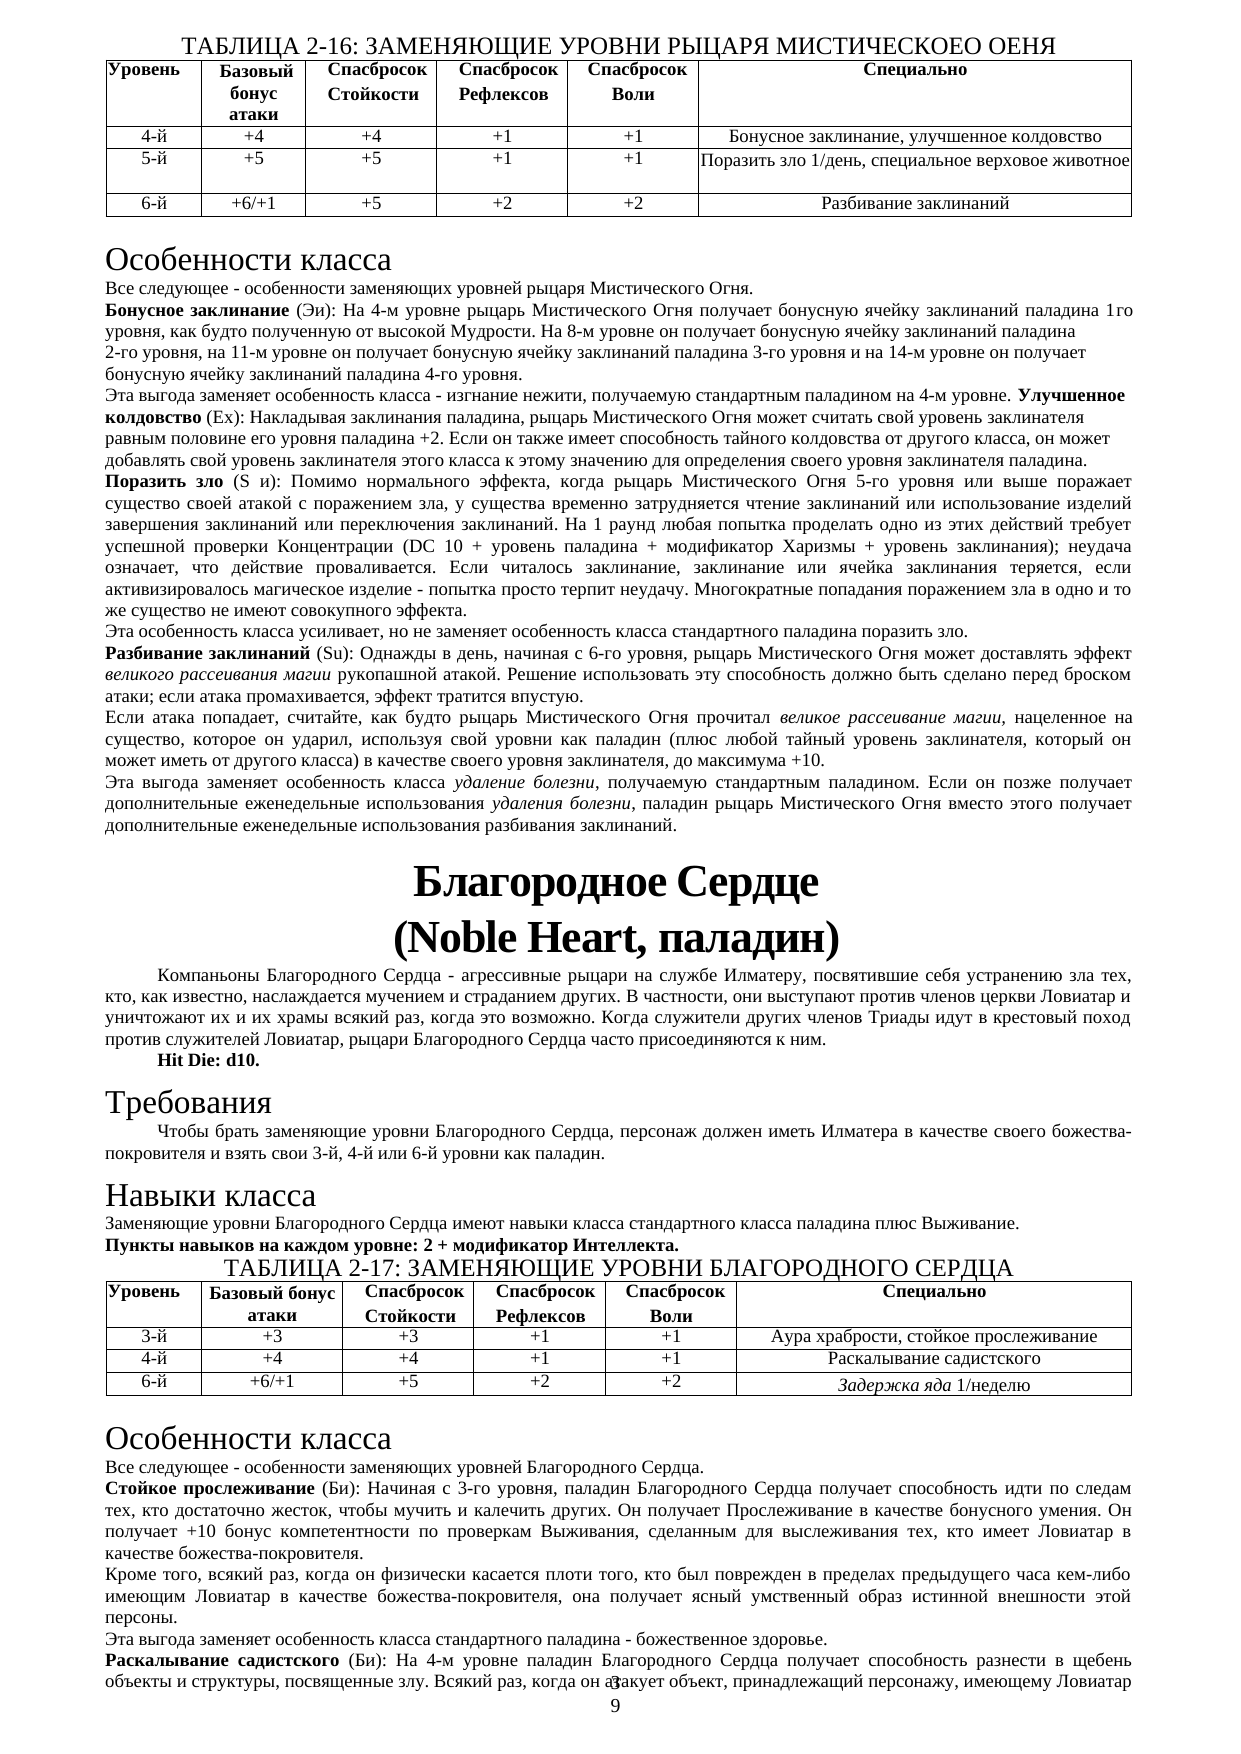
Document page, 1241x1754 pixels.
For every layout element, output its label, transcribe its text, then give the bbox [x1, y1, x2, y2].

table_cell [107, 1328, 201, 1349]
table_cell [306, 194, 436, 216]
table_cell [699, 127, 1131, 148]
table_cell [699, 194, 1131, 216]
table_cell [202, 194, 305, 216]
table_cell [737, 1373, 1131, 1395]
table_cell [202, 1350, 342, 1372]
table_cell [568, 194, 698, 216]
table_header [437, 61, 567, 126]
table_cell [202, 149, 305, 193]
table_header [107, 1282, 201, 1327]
text Поразить зло (S и): Помимо нормального эффекта, когда рыцарь Мистического Огня 5-го уровня или выше поражает существо своей атакой с поражением зла, у существа временно затрудняется чтение заклинаний или использование изделий завершения заклинаний или переключения заклинаний. На 1 раунд любая попытка проделать одно из этих действий требует успешной проверки Концентрации (DC 10 + уровень паладина + модификатор Харизмы + уровень заклинания); неудача означает, что действие проваливается. Если читалось заклинание, заклинание или ячейка заклинания теряется, если активизировалось магическое изделие - попытка просто терпит неудачу. Многократные попадания поражением зла в одно и то же существо не имеют совокупного эффекта. [105, 471, 1133, 621]
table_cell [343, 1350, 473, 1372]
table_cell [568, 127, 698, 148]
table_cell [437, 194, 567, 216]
text Hit Die: d10. [105, 1050, 1133, 1071]
text 2-го уровня, на 11-м уровне он получает бонусную ячейку заклинаний паладина 3-го уровня и на 14-м уровне он получает бонусную ячейку заклинаний паладина 4-го уровня. [105, 342, 1133, 385]
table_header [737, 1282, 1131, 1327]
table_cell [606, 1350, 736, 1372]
text Все следующее - особенности заменяющих уровней Благородного Сердца. [105, 1456, 1133, 1478]
text Эта выгода заменяет особенность класса удаление болезни, получаемую стандартным паладином. Если он позже получает дополнительные еженедельные использования удаления болезни, паладин рыцарь Мистического Огня вместо этого получает дополнительные еженедельные использования разбивания заклинаний. [105, 771, 1133, 835]
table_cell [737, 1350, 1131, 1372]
text Стойкое прослеживание (Би): Начиная с 3-го уровня, паладин Благородного Сердца получает способность идти по следам тех, кто достаточно жесток, чтобы мучить и калечить других. Он получает Прослеживание в качестве бонусного умения. Он получает +10 бонус компетентности по проверкам Выживания, сделанным для выслеживания тех, кто имеет Ловиатар в качестве божества-покровителя. [105, 1478, 1133, 1563]
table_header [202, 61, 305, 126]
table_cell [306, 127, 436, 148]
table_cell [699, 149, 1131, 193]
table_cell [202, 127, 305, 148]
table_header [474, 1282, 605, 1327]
text Бонусное заклинание (Эи): На 4-м уровне рыцарь Мистического Огня получает бонусную ячейку заклинаний паладина 1го уровня, как будто полученную от высокой Мудрости. На 8-м уровне он получает бонусную ячейку заклинаний паладина [105, 299, 1133, 342]
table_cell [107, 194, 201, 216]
text Заменяющие уровни Благородного Сердца имеют навыки класса стандартного класса паладина плюс Выживание. [105, 1211, 1133, 1234]
text Благородное Сердце (Noble Heart, паладин) [105, 851, 1129, 964]
text Чтобы брать заменяющие уровни Благородного Сердца, персонаж должен иметь Илматера в качестве своего божества- покровителя и взять свои 3-й, 4-й или 6-й уровни как паладин. [105, 1120, 1133, 1164]
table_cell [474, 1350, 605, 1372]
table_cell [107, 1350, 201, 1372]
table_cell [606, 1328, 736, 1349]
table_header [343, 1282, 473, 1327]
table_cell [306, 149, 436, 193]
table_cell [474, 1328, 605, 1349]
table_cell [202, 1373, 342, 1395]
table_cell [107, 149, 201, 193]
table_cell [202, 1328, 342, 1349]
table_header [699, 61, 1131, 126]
text Особенности класса [105, 244, 1133, 277]
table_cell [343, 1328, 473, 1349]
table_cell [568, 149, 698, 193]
text Особенности класса [105, 1423, 1133, 1456]
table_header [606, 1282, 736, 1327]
text Пункты навыков на каждом уровне: 2 + модификатор Интеллекта. [105, 1234, 1133, 1256]
text Навыки класса [105, 1189, 1133, 1211]
text Кроме того, всякий раз, когда он физически касается плоти того, кто был поврежден в пределах предыдущего часа кем-либо имеющим Ловиатар в качестве божества-покровителя, она получает ясный умственный образ истинной внешности этой персоны. [105, 1563, 1133, 1628]
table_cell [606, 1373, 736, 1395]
text Эта выгода заменяет особенность класса стандартного паладина - божественное здоровье. [105, 1628, 1133, 1649]
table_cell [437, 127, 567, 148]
text Эта особенность класса усиливает, но не заменяет особенность класса стандартного паладина поразить зло. [105, 621, 1133, 642]
text Если атака попадает, считайте, как будто рыцарь Мистического Огня прочитал великое рассеивание магии, нацеленное на существо, которое он ударил, используя свой уровни как паладин (плюс любой тайный уровень заклинателя, который он может иметь от другого класса) в качестве своего уровня заклинателя, до максимума +10. [105, 707, 1133, 771]
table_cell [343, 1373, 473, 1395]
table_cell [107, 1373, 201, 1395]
text Эта выгода заменяет особенность класса - изгнание нежити, получаемую стандартным паладином на 4-м уровне. Улучшенное колдовство (Ех): Накладывая заклинания паладина, рыцарь Мистического Огня может считать свой уровень заклинателя равным половине его уровня паладина +2. Если он также имеет способность тайного колдовства от другого класса, он может добавлять свой уровень заклинателя этого класса к этому значению для определения своего уровня заклинателя паладина. [105, 385, 1133, 471]
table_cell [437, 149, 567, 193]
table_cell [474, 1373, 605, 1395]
text Все следующее - особенности заменяющих уровней рыцаря Мистического Огня. [105, 277, 1133, 299]
text Разбивание заклинаний (Su): Однажды в день, начиная с 6-го уровня, рыцарь Мистического Огня может доставлять эффект великого рассеивания магии рукопашной атакой. Решение использовать эту способность должно быть сделано перед броском атаки; если атака промахивается, эффект тратится впустую. [105, 642, 1133, 707]
text Компаньоны Благородного Сердца - агрессивные рыцари на службе Илматеру, посвятившие себя устранению зла тех, кто, как известно, наслаждается мучением и страданием других. В частности, они выступают против членов церкви Ловиатар и уничтожают их и их храмы всякий раз, когда это возможно. Когда служители других членов Триады идут в крестовый поход против служителей Ловиатар, рыцари Благородного Сердца часто присоединяются к ним. [105, 964, 1133, 1050]
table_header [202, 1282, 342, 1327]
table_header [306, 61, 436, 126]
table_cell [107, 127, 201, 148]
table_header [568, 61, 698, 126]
text Требования [105, 1087, 1133, 1120]
text ТАБЛИЦА 2-16: ЗАМЕНЯЮЩИЕ УРОВНИ РЫЦАРЯ МИСТИЧЕСКОЕО ОЕНЯ [106, 34, 1132, 59]
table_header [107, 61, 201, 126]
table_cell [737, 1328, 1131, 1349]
text ТАБЛИЦА 2-17: ЗАМЕНЯЮЩИЕ УРОВНИ БЛАГОРОДНОГО СЕРДЦА [106, 1256, 1132, 1281]
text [105, 1649, 1133, 1692]
